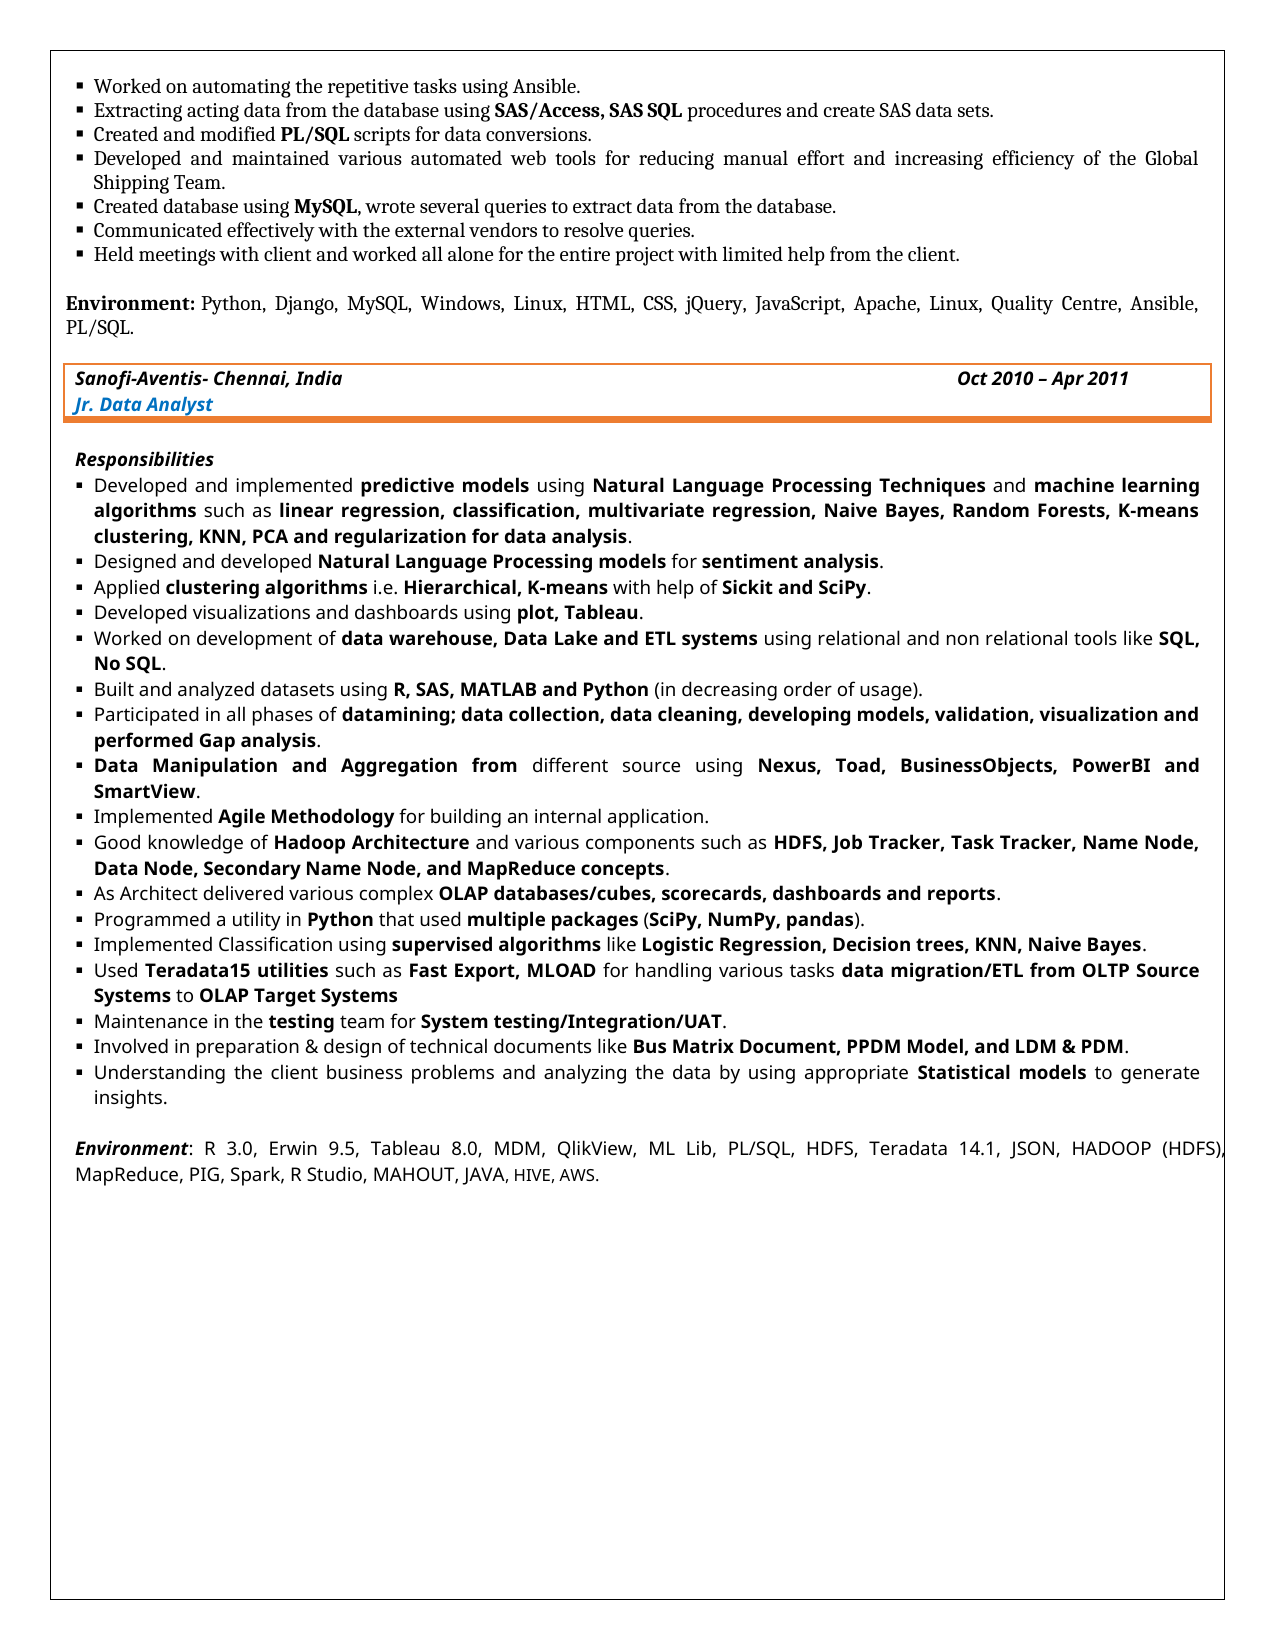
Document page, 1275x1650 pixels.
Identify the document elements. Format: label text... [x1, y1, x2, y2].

list Developed visualizations and dashboards using plot, Tableau. [75, 600, 1200, 625]
list Created and modified PL/SQL scripts for data conversions. [75, 123, 1200, 147]
list Worked on development of data warehouse, Data Lake and ETL systems using relational and non relational tools like SQL, No SQL. [75, 625, 1200, 676]
list Programmed a utility in Python that used multiple packages (SciPy, NumPy, pandas). [75, 906, 1200, 931]
list Understanding the client business problems and analyzing the data by using appropriate Statistical models to generate insights. [75, 1059, 1200, 1110]
text Environment: Python, Django, MySQL, Windows, Linux, HTML, CSS, jQuery, JavaScript, Apache, Linux, Quality Centre, Ansible, PL/SQL. [66, 267, 1200, 339]
list Built and analyzed datasets using R, SAS, MATLAB and Python (in decreasing order of usage). [75, 676, 1200, 702]
list Data Manipulation and Aggregation from different source using Nexus, Toad, BusinessObjects, PowerBI and SmartView. [75, 753, 1200, 804]
list Worked on automating the repetitive tasks using Ansible. [75, 75, 1200, 99]
list As Architect delivered various complex OLAP databases/cubes, scorecards, dashboards and reports. [75, 880, 1200, 906]
text Responsibilities [75, 447, 1200, 472]
list Participated in all phases of datamining; data collection, data cleaning, developing models, validation, visualization and performed Gap analysis. [75, 702, 1200, 753]
list Created database using MySQL, wrote several queries to extract data from the database. [75, 195, 1200, 219]
list Maintenance in the testing team for System testing/Integration/UAT. [75, 1008, 1200, 1033]
list Used Teradata15 utilities such as Fast Export, MLOAD for handling various tasks data migration/ETL from OLTP Source Systems to OLAP Target Systems [75, 957, 1200, 1008]
list Implemented Classification using supervised algorithms like Logistic Regression, Decision trees, KNN, Naive Bayes. [75, 931, 1200, 957]
list Implemented Agile Methodology for building an internal application. [75, 804, 1200, 829]
text Environment: R 3.0, Erwin 9.5, Tableau 8.0, MDM, QlikView, ML Lib, PL/SQL, HDFS, Teradata 14.1, JSON, HADOOP (HDFS), MapReduce, PIG, Spark, R Studio, MAHOUT, JAVA, HIVE, AWS. [75, 1136, 1224, 1187]
list Communicated effectively with the external vendors to resolve queries. [75, 219, 1200, 243]
list Developed and maintained various automated web tools for reducing manual effort and increasing efficiency of the Global Shipping Team. [75, 147, 1200, 195]
list Developed and implemented predictive models using Natural Language Processing Techniques and machine learning algorithms such as linear regression, classification, multivariate regression, Naive Bayes, Random Forests, K-means clustering, KNN, PCA and regularization for data analysis. [75, 472, 1200, 549]
list Designed and developed Natural Language Processing models for sentiment analysis. [75, 549, 1200, 574]
list Extracting acting data from the database using SAS/Access, SAS SQL procedures and create SAS data sets. [75, 99, 1200, 123]
list Applied clustering algorithms i.e. Hierarchical, K-means with help of Sickit and SciPy. [75, 574, 1200, 600]
table_header Sanofi-Aventis- Chennai, India Oct 2010 – Apr 2011 Jr. Data Analyst [65, 365, 1210, 416]
list Good knowledge of Hadoop Architecture and various components such as HDFS, Job Tracker, Task Tracker, Name Node, Data Node, Secondary Name Node, and MapReduce concepts. [75, 829, 1200, 880]
list Held meetings with client and worked all alone for the entire project with limited help from the client. [75, 243, 1200, 267]
list Involved in preparation & design of technical documents like Bus Matrix Document, PPDM Model, and LDM & PDM. [75, 1033, 1200, 1059]
